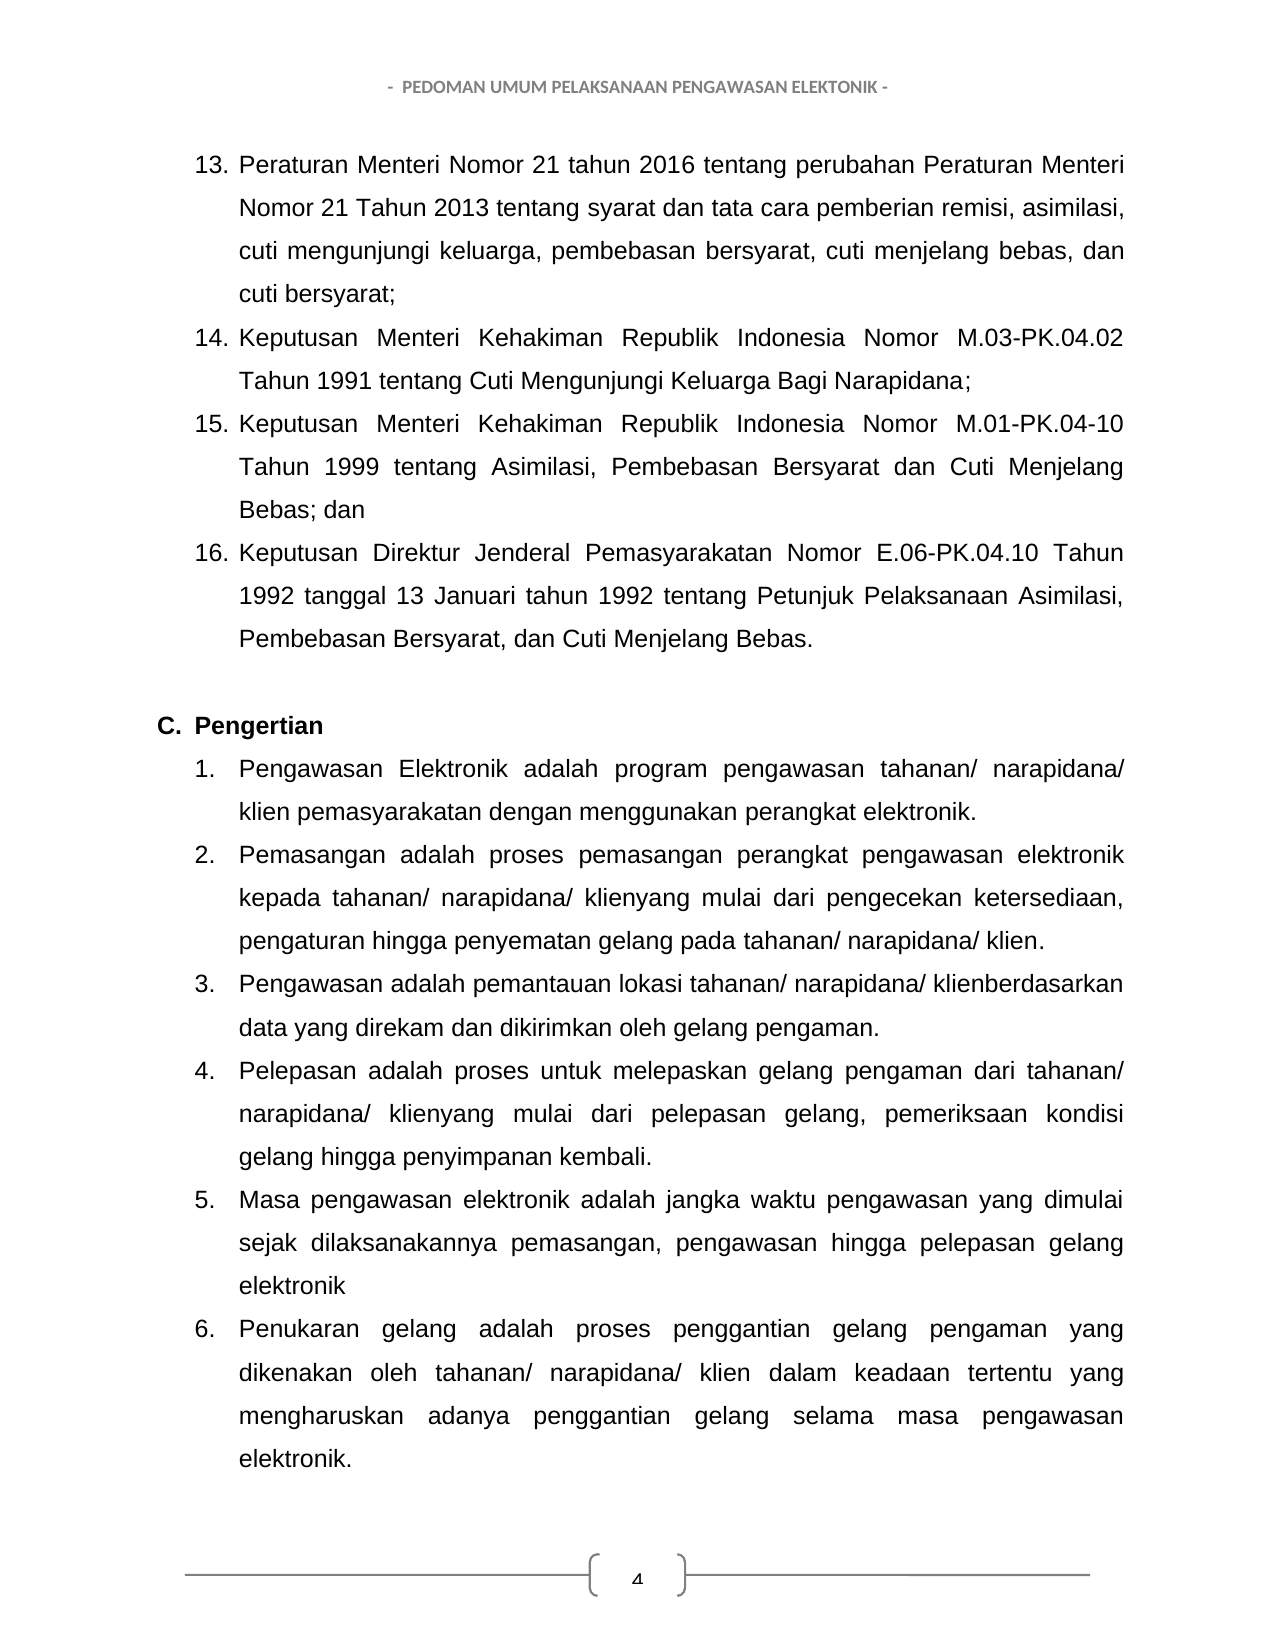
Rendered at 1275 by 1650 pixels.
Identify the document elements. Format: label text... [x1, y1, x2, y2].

list Peraturan Menteri Nomor 21 tahun 2016 tentang perubahan Peraturan Menteri Nomor 21 Tahun 2013 tentang syarat dan tata cara pemberian remisi, asimilasi, cuti mengunjungi keluarga, pembebasan bersyarat, cuti menjelang bebas, dan cuti bersyarat; [194, 150, 1125, 308]
list Masa pengawasan elektronik adalah jangka waktu pengawasan yang dimulai sejak dilaksanakannya pemasangan, pengawasan hingga pelepasan gelang elektronik [194, 1185, 1125, 1300]
list Pengertian [157, 711, 1125, 739]
list Pengawasan Elektronik adalah program pengawasan tahanan/ narapidana/ klien pemasyarakatan dengan menggunakan perangkat elektronik. [194, 754, 1125, 826]
list Keputusan Direktur Jenderal Pemasyarakatan Nomor E.06-PK.04.10 Tahun 1992 tanggal 13 Januari tahun 1992 tentang Petunjuk Pelaksanaan Asimilasi, Pembebasan Bersyarat, dan Cuti Menjelang Bebas. [194, 538, 1125, 653]
list Keputusan Menteri Kehakiman Republik Indonesia Nomor M.03-PK.04.02 Tahun 1991 tentang Cuti Mengunjungi Keluarga Bagi Narapidana; [194, 322, 1125, 394]
list Keputusan Menteri Kehakiman Republik Indonesia Nomor M.01-PK.04-10 Tahun 1999 tentang Asimilasi, Pembebasan Bersyarat dan Cuti Menjelang Bebas; dan [194, 409, 1125, 524]
list Pelepasan adalah proses untuk melepaskan gelang pengaman dari tahanan/ narapidana/ klienyang mulai dari pelepasan gelang, pemeriksaan kondisi gelang hingga penyimpanan kembali. [194, 1056, 1125, 1171]
list Pemasangan adalah proses pemasangan perangkat pengawasan elektronik kepada tahanan/ narapidana/ klienyang mulai dari pengecekan ketersediaan, pengaturan hingga penyematan gelang pada tahanan/ narapidana/ klien. [194, 840, 1125, 955]
list Penukaran gelang adalah proses penggantian gelang pengaman yang dikenakan oleh tahanan/ narapidana/ klien dalam keadaan tertentu yang mengharuskan adanya penggantian gelang selama masa pengawasan elektronik. [194, 1314, 1125, 1472]
list Pengawasan adalah pemantauan lokasi tahanan/ narapidana/ klienberdasarkan data yang direkam dan dikirimkan oleh gelang pengaman. [194, 969, 1125, 1041]
